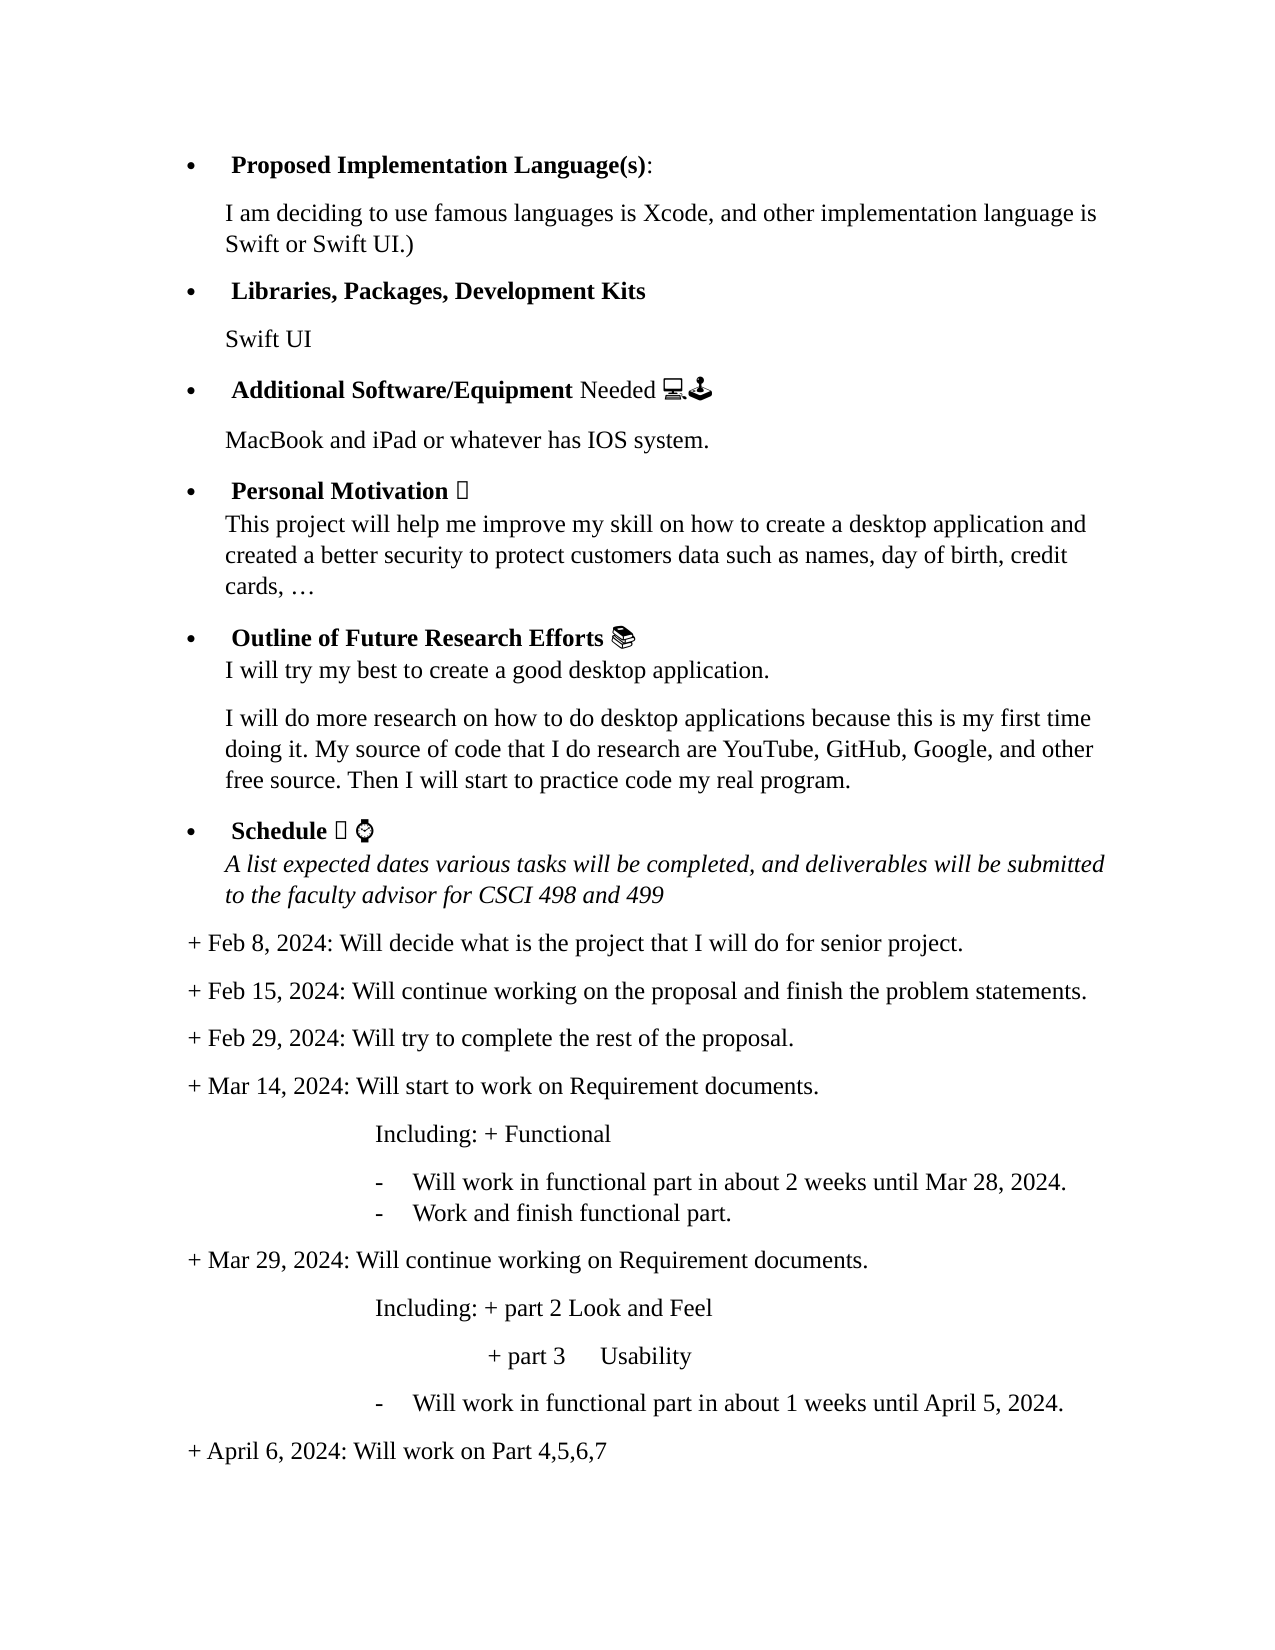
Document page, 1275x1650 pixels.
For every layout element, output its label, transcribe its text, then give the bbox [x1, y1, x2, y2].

text + part 3 Usability [187, 1341, 1125, 1369]
text I will do more research on how to do desktop applications because this is my first time doing it. My source of code that I do research are YouTube, GitHub, Google, and other free source. Then I will start to practice code my real program. [225, 703, 1125, 794]
text Swift UI [225, 324, 1125, 353]
text Including: + Functional [187, 1119, 1125, 1148]
text + Feb 8, 2024: Will decide what is the project that I will do for senior project. [187, 928, 1125, 957]
text + Mar 14, 2024: Will start to work on Requirement documents. [187, 1071, 1125, 1100]
list Additional Software/Equipment Needed 💻🕹️📱 [187, 372, 1125, 406]
list Schedule 📆 ⌚ A list expected dates various tasks will be completed, and deliverables will be submitted to the faculty advisor for CSCI 498 and 499 [187, 813, 1125, 909]
list Proposed Implementation Language(s): [187, 150, 1125, 179]
list Will work in functional part in about 2 weeks until Mar 28, 2024. [375, 1167, 1125, 1195]
text + Feb 15, 2024: Will continue working on the proposal and finish the problem statements. [187, 976, 1125, 1004]
text + Mar 29, 2024: Will continue working on Requirement documents. [187, 1245, 1125, 1274]
list Work and finish functional part. [375, 1198, 1125, 1226]
text Including: + part 2 Look and Feel [187, 1293, 1125, 1322]
list Personal Motivation 🍰 This project will help me improve my skill on how to create a desktop application and created a better security to protect customers data such as names, day of birth, credit cards, … [187, 473, 1125, 600]
list Outline of Future Research Efforts 📚🚀🧪 I will try my best to create a good desktop application. [187, 619, 1125, 684]
list Will work in functional part in about 1 weeks until April 5, 2024. [375, 1388, 1125, 1417]
text I am deciding to use famous languages is Xcode, and other implementation language is Swift or Swift UI.) [225, 198, 1125, 257]
text MacBook and iPad or whatever has IOS system. [225, 425, 1125, 454]
text + Feb 29, 2024: Will try to complete the rest of the proposal. [187, 1023, 1125, 1052]
text + April 6, 2024: Will work on Part 4,5,6,7 [187, 1436, 1125, 1465]
list Libraries, Packages, Development Kits [187, 276, 1125, 305]
